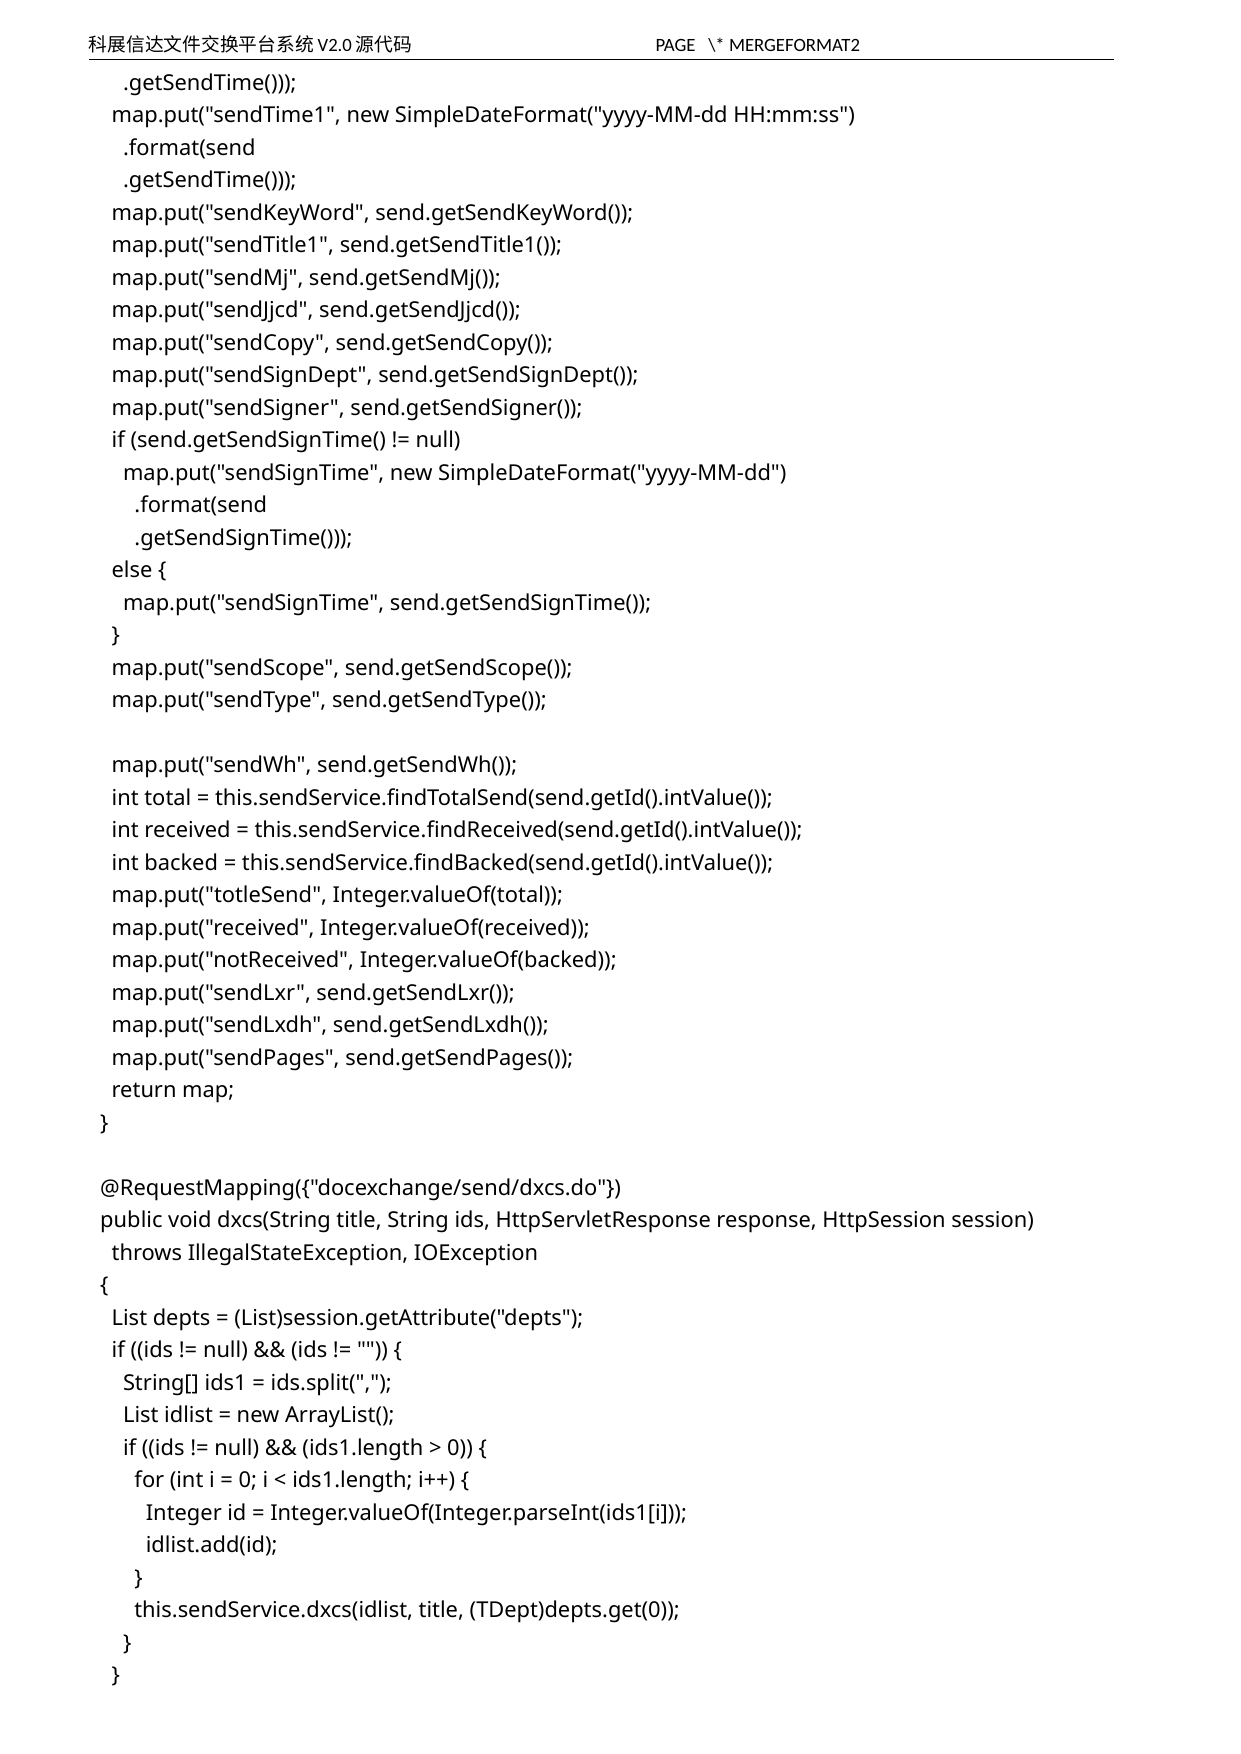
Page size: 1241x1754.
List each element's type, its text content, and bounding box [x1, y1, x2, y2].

text map.put("totleSend", Integer.valueOf(total)); [89, 878, 1152, 910]
text map.put("sendLxdh", send.getSendLxdh()); [89, 1008, 1152, 1040]
text .format(send [89, 130, 1152, 163]
text for (int i = 0; i < ids1.length; i++) { [89, 1463, 1152, 1495]
text map.put("sendWh", send.getSendWh()); [89, 748, 1152, 780]
text String[] ids1 = ids.split(","); [89, 1365, 1152, 1398]
text else { [89, 553, 1152, 585]
text List idlist = new ArrayList(); [89, 1398, 1152, 1430]
text map.put("received", Integer.valueOf(received)); [89, 910, 1152, 943]
text map.put("sendJjcd", send.getSendJjcd()); [89, 293, 1152, 325]
text int received = this.sendService.findReceived(send.getId().intValue()); [89, 813, 1152, 845]
text .getSendTime())); [89, 163, 1152, 195]
text map.put("notReceived", Integer.valueOf(backed)); [89, 943, 1152, 975]
text map.put("sendType", send.getSendType()); [89, 683, 1152, 715]
text throws IllegalStateException, IOException [89, 1235, 1152, 1268]
text map.put("sendTitle1", send.getSendTitle1()); [89, 228, 1152, 260]
text map.put("sendSignTime", new SimpleDateFormat("yyyy-MM-dd") [89, 455, 1152, 488]
text .getSendTime())); [89, 65, 1152, 98]
text } [89, 1105, 1152, 1138]
text map.put("sendPages", send.getSendPages()); [89, 1040, 1152, 1073]
text idlist.add(id); [89, 1528, 1152, 1560]
text map.put("sendLxr", send.getSendLxr()); [89, 975, 1152, 1008]
text this.sendService.dxcs(idlist, title, (TDept)depts.get(0)); [89, 1593, 1152, 1625]
text } [89, 1658, 1152, 1690]
text map.put("sendScope", send.getSendScope()); [89, 650, 1152, 683]
text map.put("sendSignTime", send.getSendSignTime()); [89, 585, 1152, 618]
text .getSendSignTime())); [89, 520, 1152, 553]
text return map; [89, 1073, 1152, 1105]
text map.put("sendMj", send.getSendMj()); [89, 260, 1152, 293]
text public void dxcs(String title, String ids, HttpServletResponse response, HttpSession session) [89, 1203, 1152, 1235]
text if (send.getSendSignTime() != null) [89, 423, 1152, 455]
text map.put("sendCopy", send.getSendCopy()); [89, 325, 1152, 358]
text if ((ids != null) && (ids != "")) { [89, 1333, 1152, 1365]
text { [89, 1268, 1152, 1300]
text .format(send [89, 488, 1152, 520]
text } [89, 1625, 1152, 1658]
text } [89, 618, 1152, 650]
text map.put("sendSigner", send.getSendSigner()); [89, 390, 1152, 423]
text Integer id = Integer.valueOf(Integer.parseInt(ids1[i])); [89, 1495, 1152, 1528]
text @RequestMapping({"docexchange/send/dxcs.do"}) [89, 1170, 1152, 1203]
text int total = this.sendService.findTotalSend(send.getId().intValue()); [89, 780, 1152, 813]
text } [89, 1560, 1152, 1593]
text map.put("sendTime1", new SimpleDateFormat("yyyy-MM-dd HH:mm:ss") [89, 98, 1152, 130]
text if ((ids != null) && (ids1.length > 0)) { [89, 1430, 1152, 1463]
text map.put("sendSignDept", send.getSendSignDept()); [89, 358, 1152, 390]
text List depts = (List)session.getAttribute("depts"); [89, 1300, 1152, 1333]
text map.put("sendKeyWord", send.getSendKeyWord()); [89, 195, 1152, 228]
text int backed = this.sendService.findBacked(send.getId().intValue()); [89, 845, 1152, 878]
